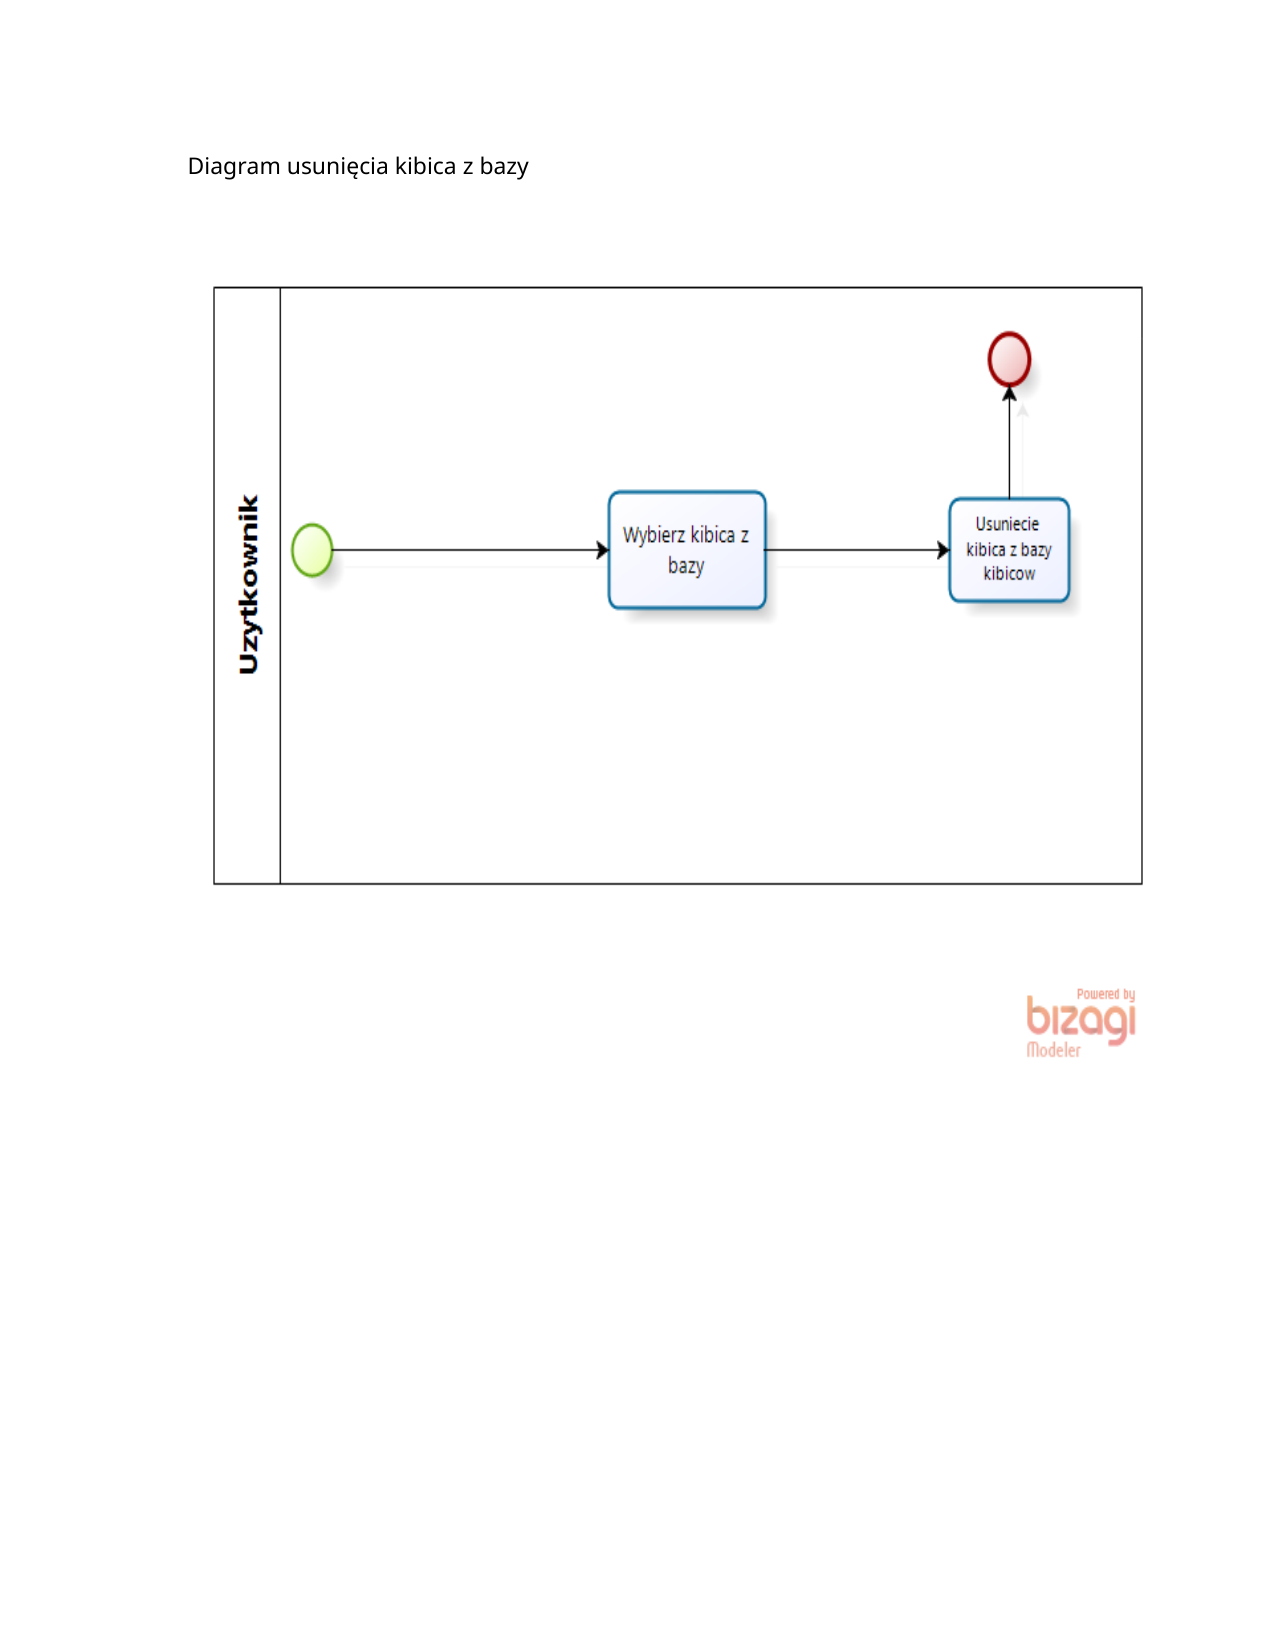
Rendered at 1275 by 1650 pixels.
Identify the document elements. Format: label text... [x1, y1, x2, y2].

text Diagram usunięcia kibica z bazy [187, 150, 1087, 181]
picture [187, 253, 1168, 1076]
